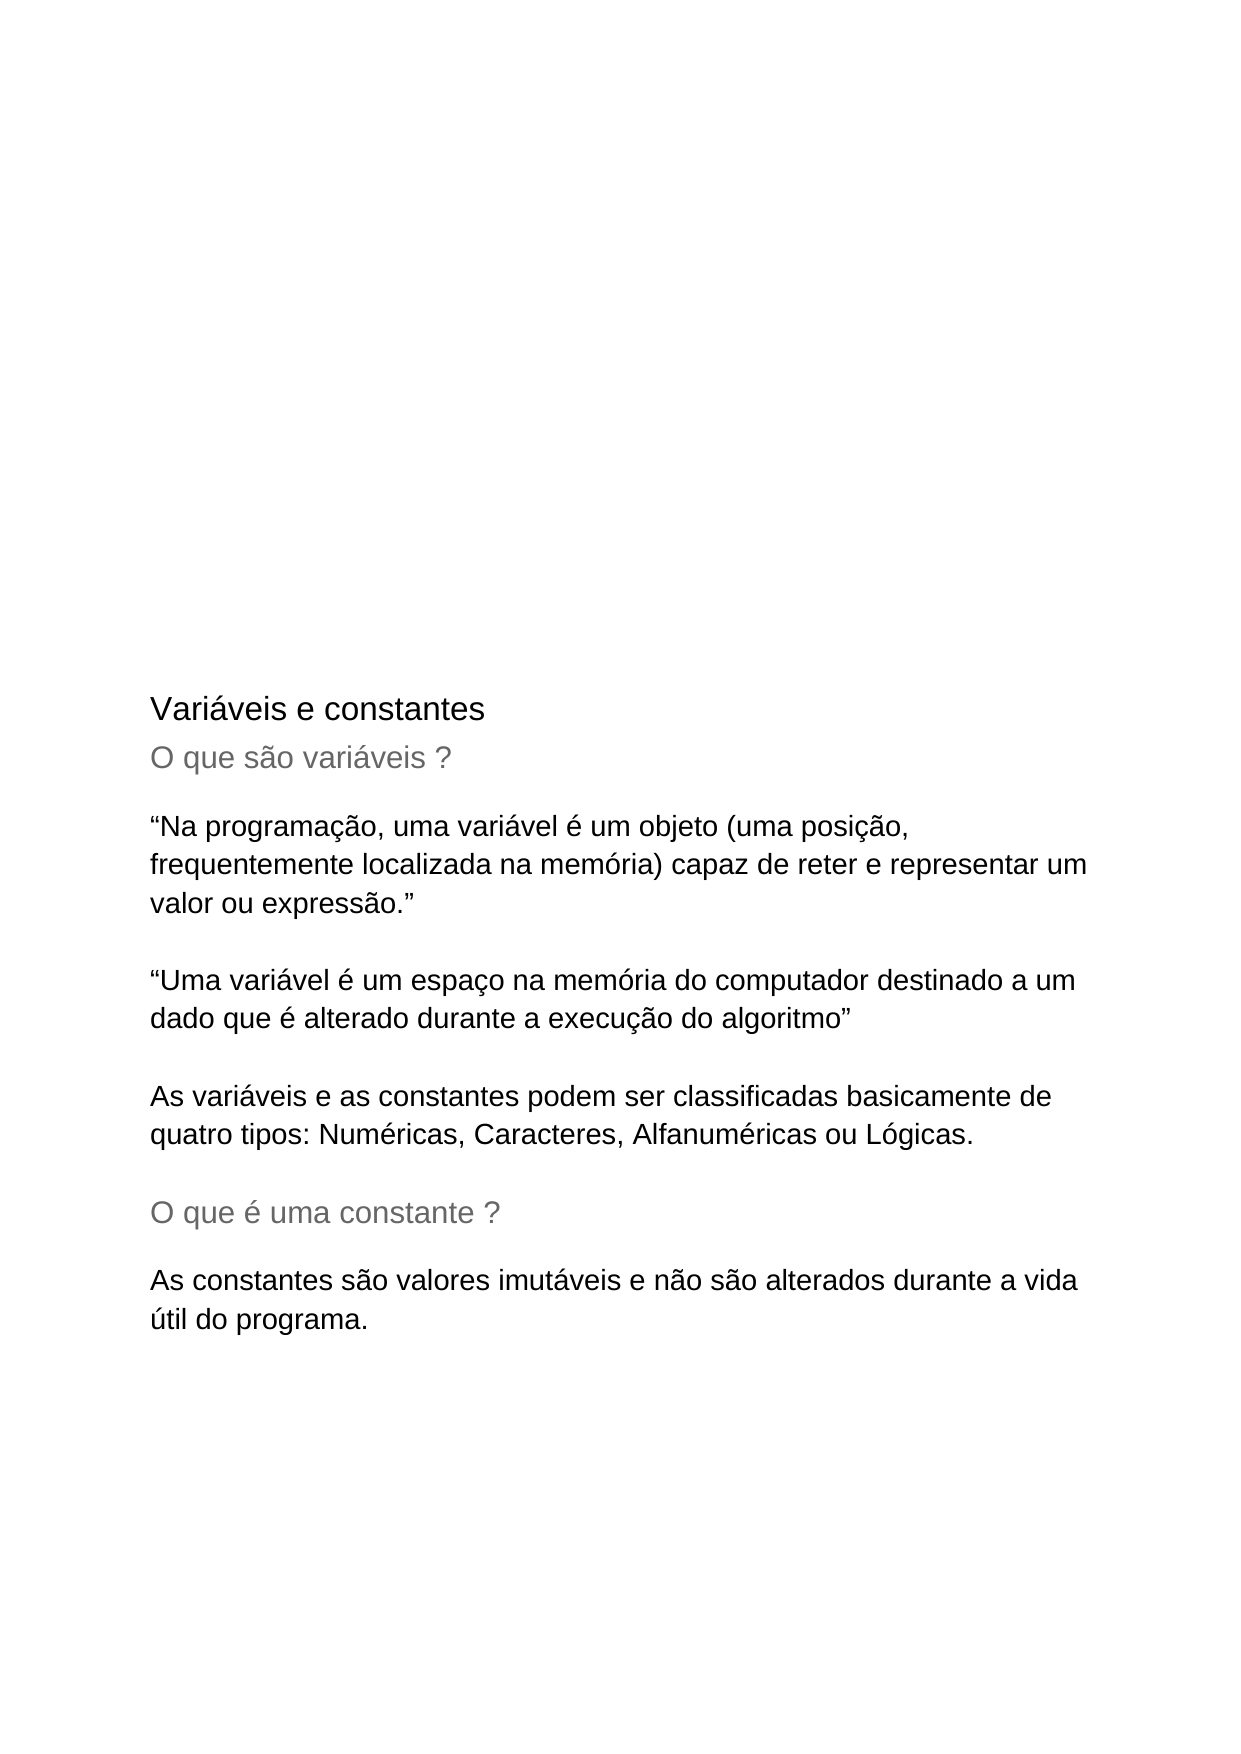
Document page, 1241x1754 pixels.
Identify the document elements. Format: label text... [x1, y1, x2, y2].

subtitle O que são variáveis ? [150, 739, 1090, 775]
subtitle Variáveis e constantes [150, 688, 1090, 727]
text As constantes são valores imutáveis e não são alterados durante a vida útil do programa. [150, 1263, 1090, 1336]
text “Na programação, uma variável é um objeto (uma posição, frequentemente localizada na memória) capaz de reter e representar um valor ou expressão.” [150, 809, 1090, 919]
text As variáveis e as constantes podem ser classificadas basicamente de quatro tipos: Numéricas, Caracteres, Alfanuméricas ou Lógicas. [150, 1078, 1090, 1151]
subtitle O que é uma constante ? [150, 1194, 1090, 1230]
text “Uma variável é um espaço na memória do computador destinado a um dado que é alterado durante a execução do algoritmo” [150, 963, 1090, 1035]
